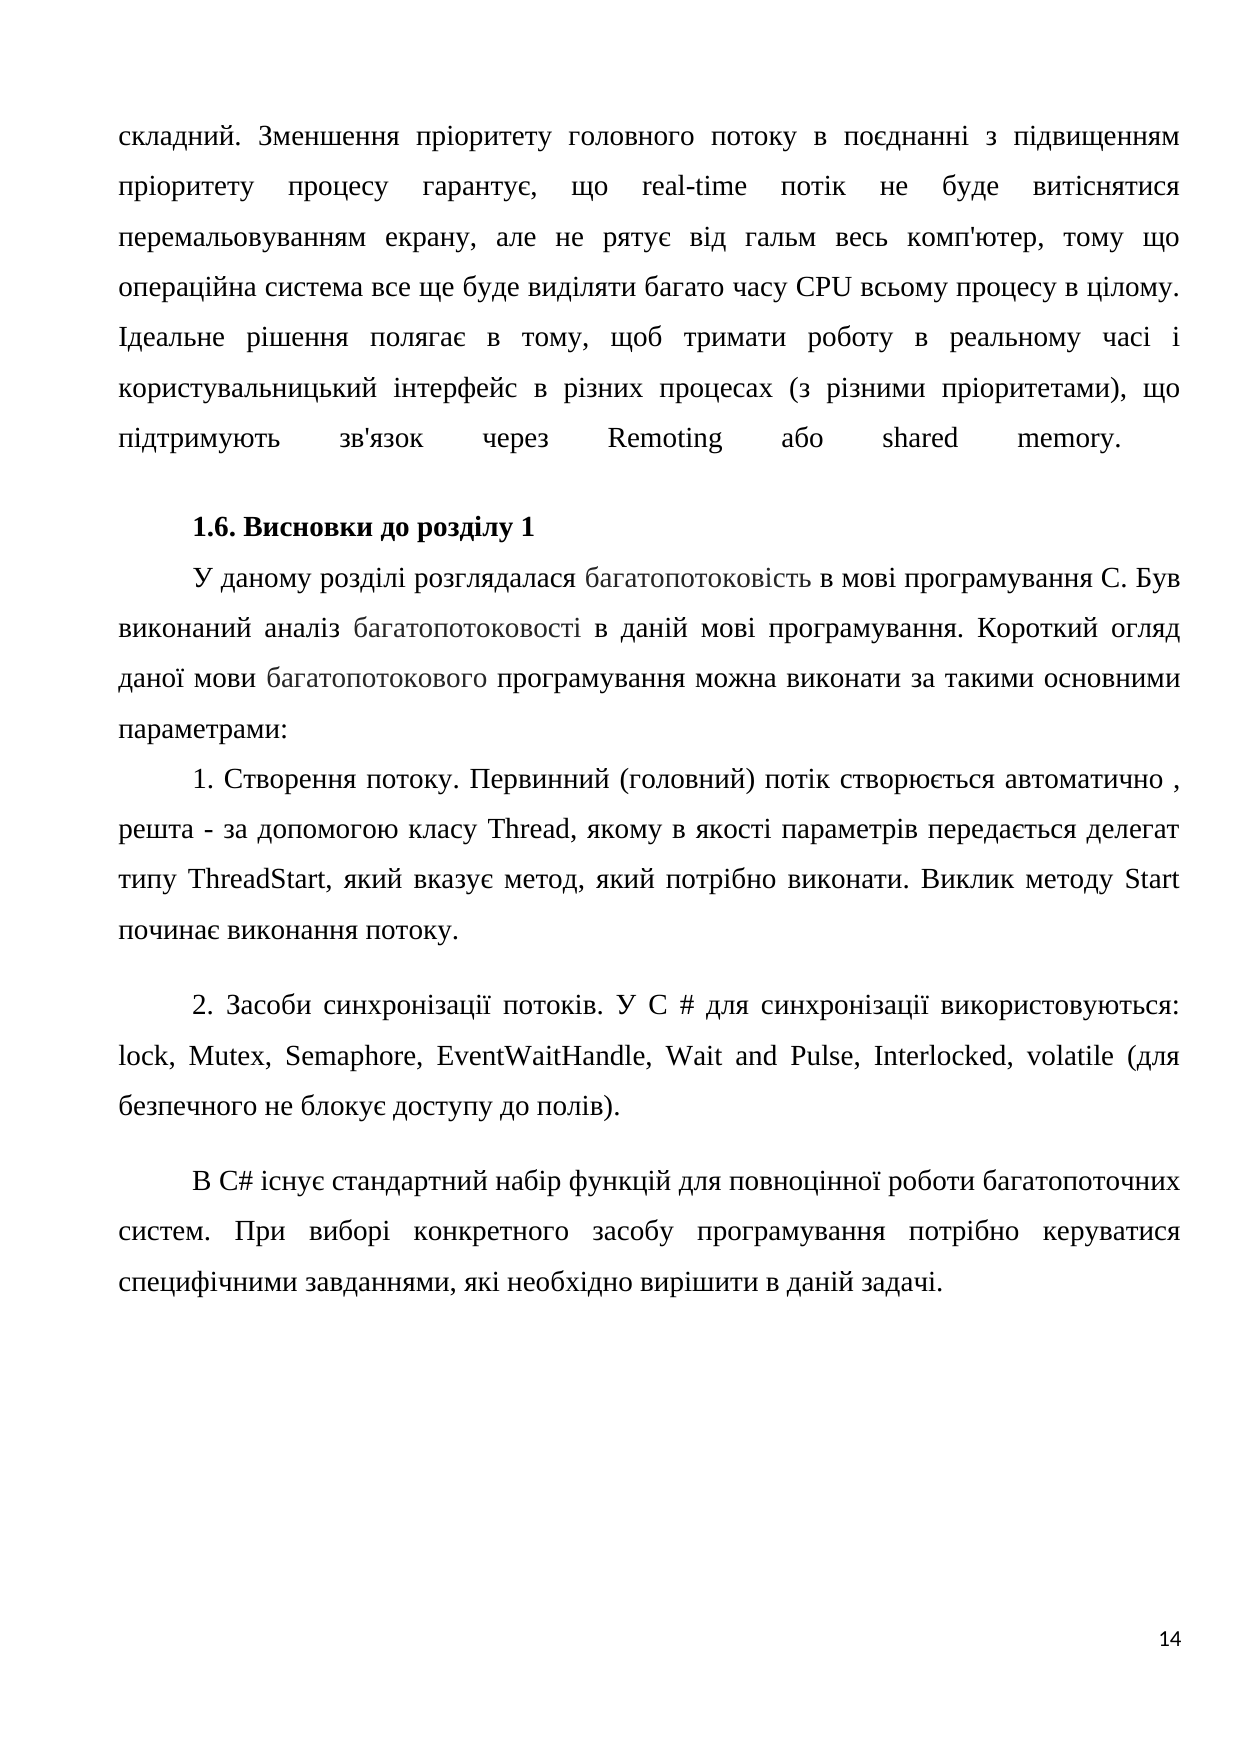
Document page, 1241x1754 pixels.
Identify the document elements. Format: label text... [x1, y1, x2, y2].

text У даному розділі розглядалася багатопотоковість в мові програмування C. Був виконаний аналіз багатопотоковості в даній мові програмування. Короткий огляд даної мови багатопотокового програмування можна виконати за такими основними параметрами: [118, 560, 1181, 744]
text 2. Засоби синхронізації потоків. У C # для синхронізації використовуються: lock, Mutex, Semaphore, EventWaitHandle, Wait and Pulse, Interlocked, volatile (для безпечного не блокує доступу до полів). [118, 987, 1181, 1121]
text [118, 118, 1181, 496]
text 1.6. Висновки до розділу 1 [118, 509, 1181, 543]
text В C# існує стандартний набір функцій для повноцінної роботи багатопоточних систем. При виборі конкретного засобу програмування потрібно керуватися специфічними завданнями, які необхідно вирішити в даній задачі. [118, 1163, 1181, 1297]
text 1. Створення потоку. Первинний (головний) потік створюється автоматично , решта - за допомогою класу Thread, якому в якості параметрів передається делегат типу ThreadStart, який вказує метод, який потрібно виконати. Виклик методу Start починає виконання потоку. [118, 761, 1181, 946]
